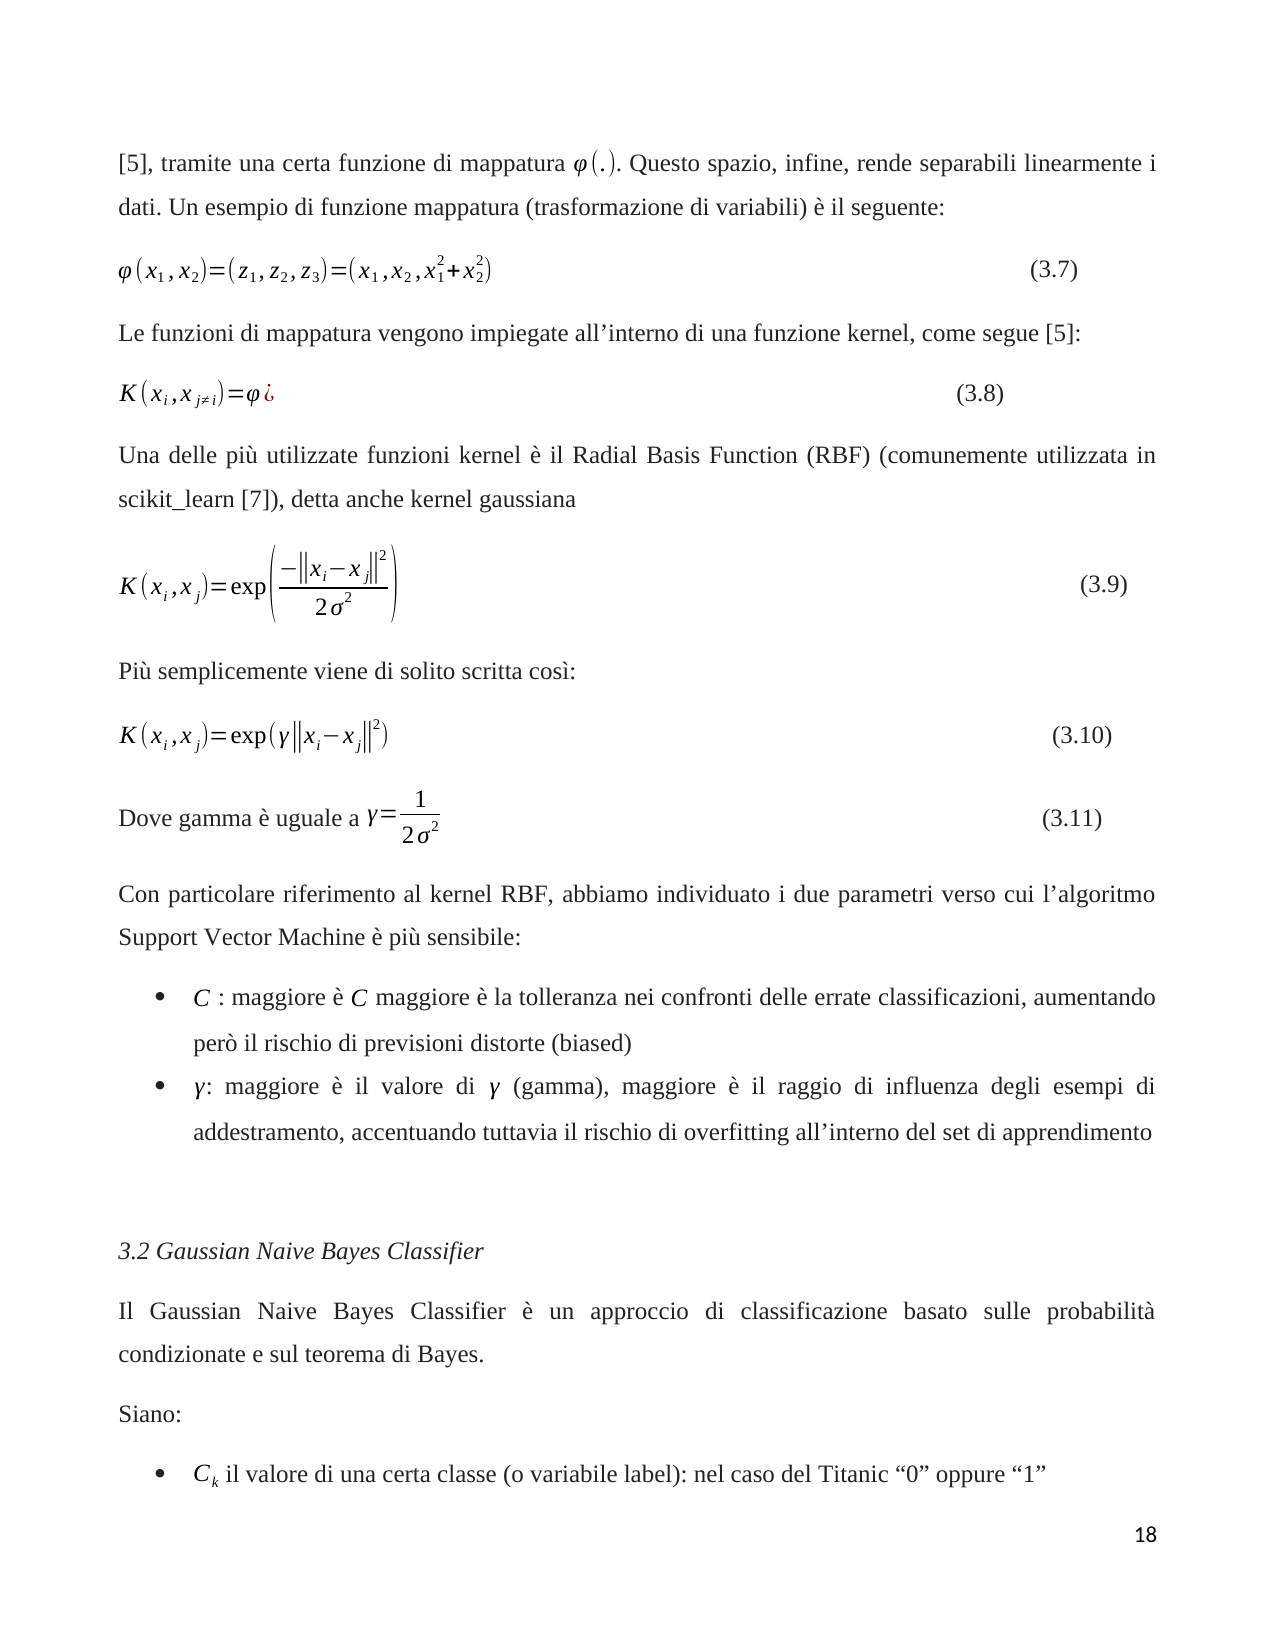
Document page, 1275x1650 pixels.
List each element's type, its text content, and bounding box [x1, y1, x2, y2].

list il valore di una certa classe (o variabile label): nel caso del Titanic “0” oppure “1” [156, 1459, 1157, 1492]
text (3.10) [118, 716, 1157, 755]
text Siano: [118, 1399, 1157, 1428]
text Con particolare riferimento al kernel RBF, abbiamo individuato i due parametri verso cui l’algoritmo Support Vector Machine è più sensibile: [118, 879, 1157, 951]
text Una delle più utilizzate funzioni kernel è il Radial Basis Function (RBF) (comunemente utilizzata in scikit_learn [7]), detta anche kernel gaussiana [118, 441, 1157, 512]
text Le funzioni di mappatura vengono impiegate all’interno di una funzione kernel, come segue [5]: [118, 318, 1157, 346]
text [118, 148, 1157, 221]
text Dove gamma è uguale a (3.11) [118, 786, 1157, 848]
text Più semplicemente viene di solito scritta così: [118, 656, 1157, 685]
text Il Gaussian Naive Bayes Classifier è un approccio di classificazione basato sulle probabilità condizionate e sul teorema di Bayes. [118, 1296, 1157, 1368]
text (3.8) [118, 377, 1157, 409]
text 3.2 Gaussian Naive Bayes Classifier [118, 1236, 1157, 1265]
text (3.9) [118, 543, 1157, 625]
list : maggiore è il valore di (gamma), maggiore è il raggio di influenza degli esempi di addestramento, accentuando tuttavia il rischio di overfitting all’interno del set di apprendimento [156, 1071, 1157, 1145]
text (3.7) [118, 252, 1157, 287]
list : maggiore è maggiore è la tolleranza nei confronti delle errate classificazioni, aumentando però il rischio di previsioni distorte (biased) [156, 982, 1157, 1057]
